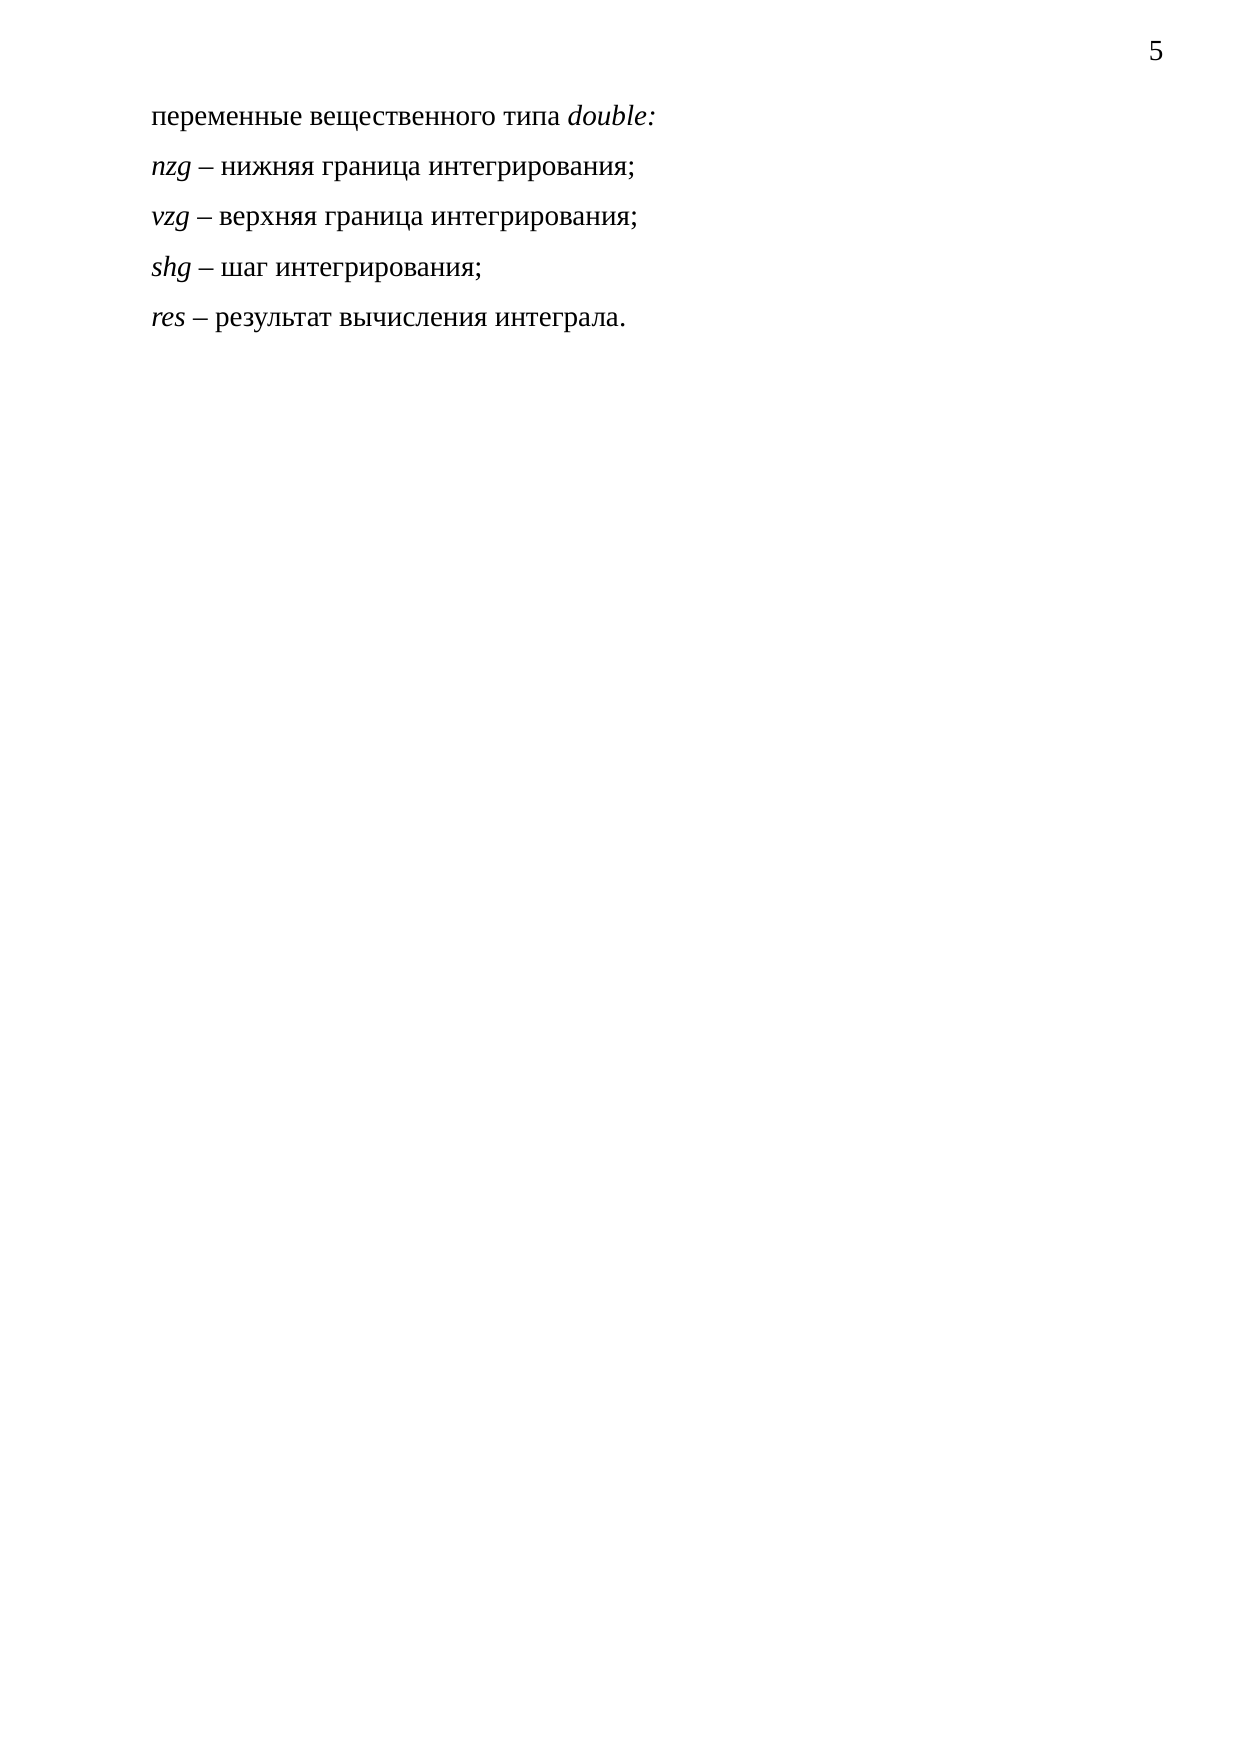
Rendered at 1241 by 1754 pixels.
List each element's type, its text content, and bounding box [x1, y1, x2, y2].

text nzg – нижняя граница интегрирования; [77, 148, 1163, 182]
text переменные вещественного типа double: [77, 98, 1163, 131]
text shg – шаг интегрирования; [77, 249, 1163, 282]
text vzg – верхняя граница интегрирования; [77, 198, 1163, 232]
text res – результат вычисления интеграла. [77, 299, 1163, 333]
